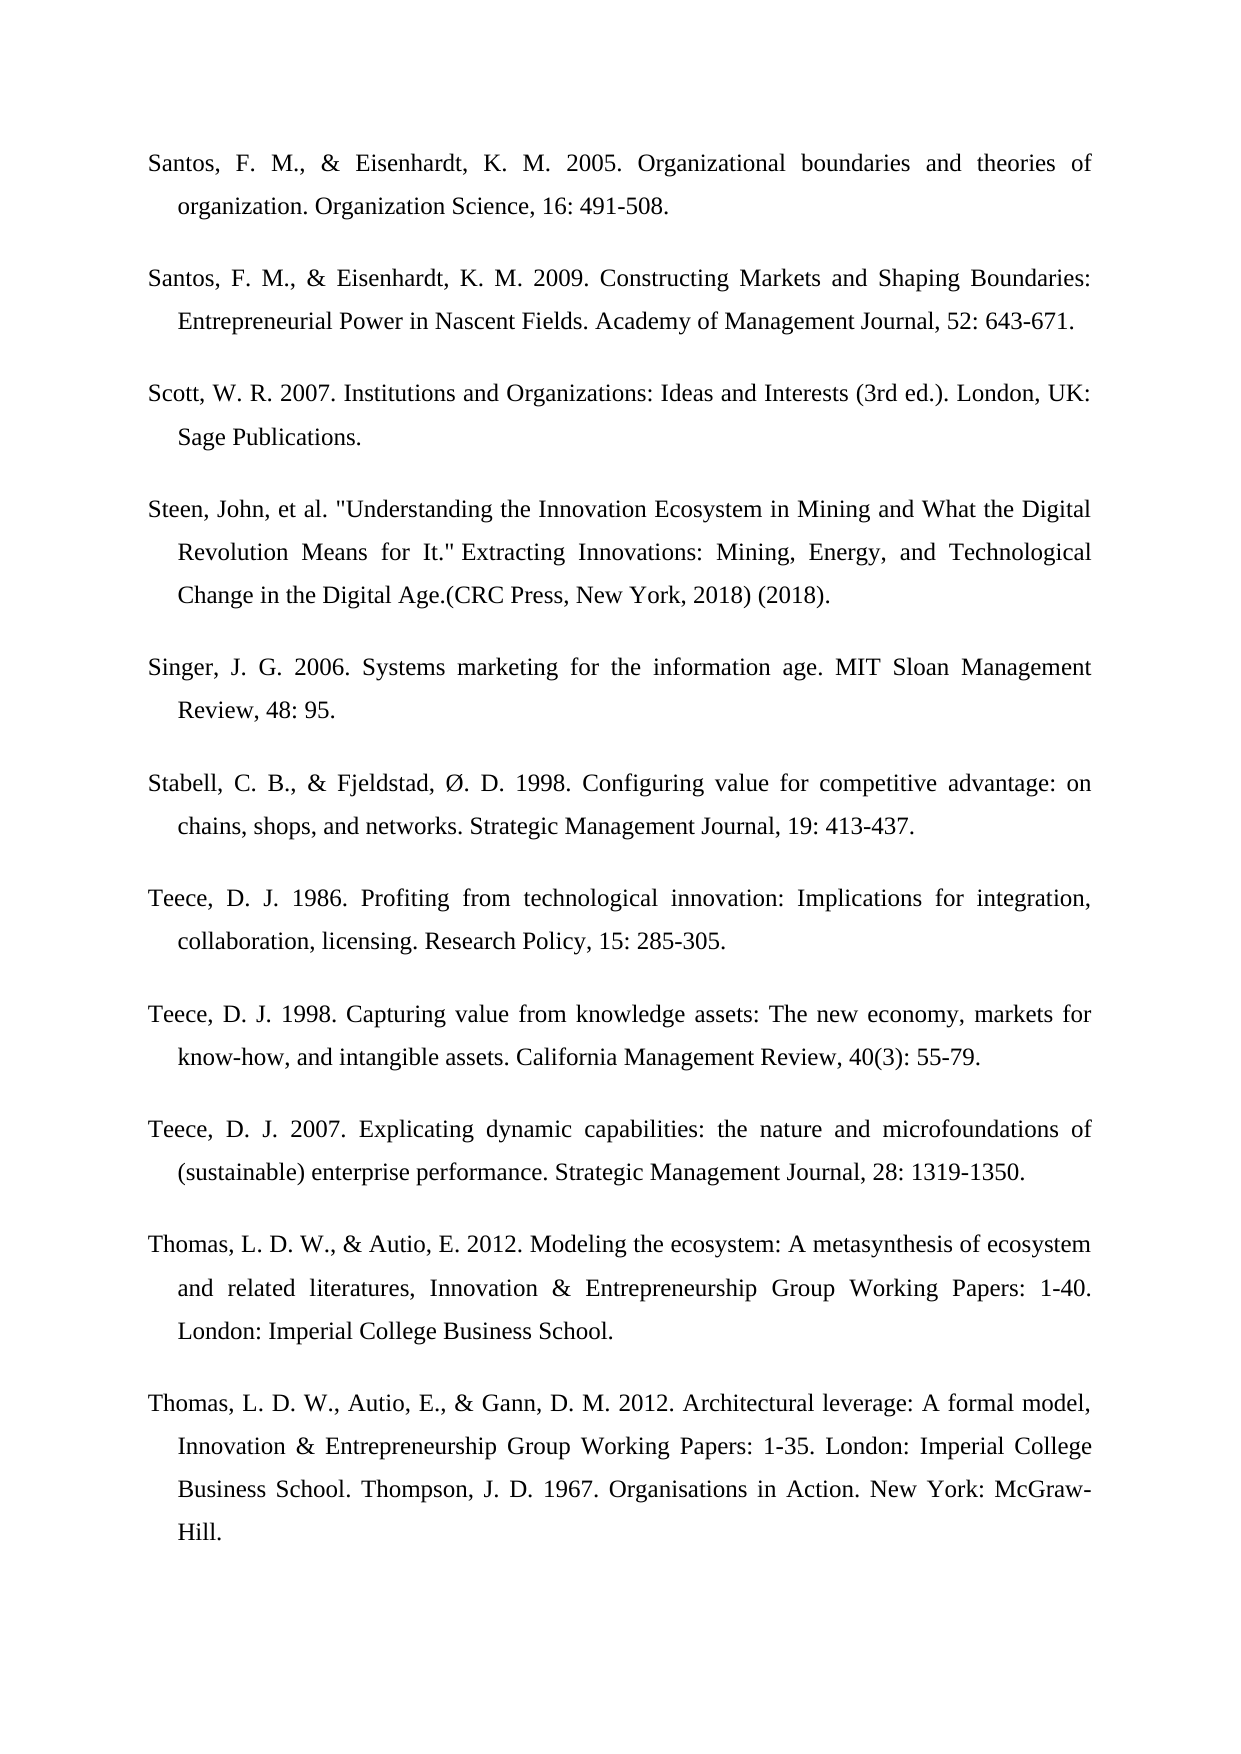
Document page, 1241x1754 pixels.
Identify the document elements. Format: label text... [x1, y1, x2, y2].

text Teece, D. J. 2007. Explicating dynamic capabilities: the nature and microfoundations of (sustainable) enterprise performance. Strategic Management Journal, 28: 1319-1350. [148, 1503, 1093, 1575]
text Steen, John, et al. "Understanding the Innovation Ecosystem in Mining and What the Digital Revolution Means for It." Extracting Innovations: Mining, Energy, and Technological Change in the Digital Age.(CRC Press, New York, 2018) (2018). [148, 883, 1093, 998]
text Rosenfeld, S. A. 1996. Does cooperation enhance competitiveness? Assessing the impacts of inter- firm collaboration. Research Policy, 25: 247-263. [148, 422, 1093, 493]
text Santos, F. M., & Eisenhardt, K. M. 2005. Organizational boundaries and theories of organization. Organization Science, 16: 491-508. [148, 537, 1093, 609]
text Singer, J. G. 2006. Systems marketing for the information age. MIT Sloan Management Review, 48: 95. [148, 1042, 1093, 1114]
text Santos, F. M., & Eisenhardt, K. M. 2009. Constructing Markets and Shaping Boundaries: Entrepreneurial Power in Nascent Fields. Academy of Management Journal, 52: 643-671. [148, 652, 1093, 724]
text Ritter, T., Wilkinson, I. F., & Johnston, W. J. 2004. Managing in complex business networks. Industrial Marketing Management, 33: 175-183. [148, 306, 1093, 378]
text Teece, D. J. 1986. Profiting from technological innovation: Implications for integration, collaboration, licensing. Research Policy, 15: 285-305. [148, 1273, 1093, 1344]
text Teece, D. J. 1998. Capturing value from knowledge assets: The new economy, markets for know-how, and intangible assets. California Management Review, 40(3): 55-79. [148, 1388, 1093, 1460]
text Scott, W. R. 2007. Institutions and Organizations: Ideas and Interests (3rd ed.). London, UK: Sage Publications. [148, 768, 1093, 840]
text Rabinovich, E., Knemeyer, A. M., & Mayer, C. M. 2007. Why do Internet commerce firms incorporate logistics service providers in their distribution channels? The role of transaction costs and network strength. Journal of Operations Management, 25(3). [148, 148, 1093, 263]
text Stabell, C. B., & Fjeldstad, Ø. D. 1998. Configuring value for competitive advantage: on chains, shops, and networks. Strategic Management Journal, 19: 413-437. [148, 1157, 1093, 1229]
